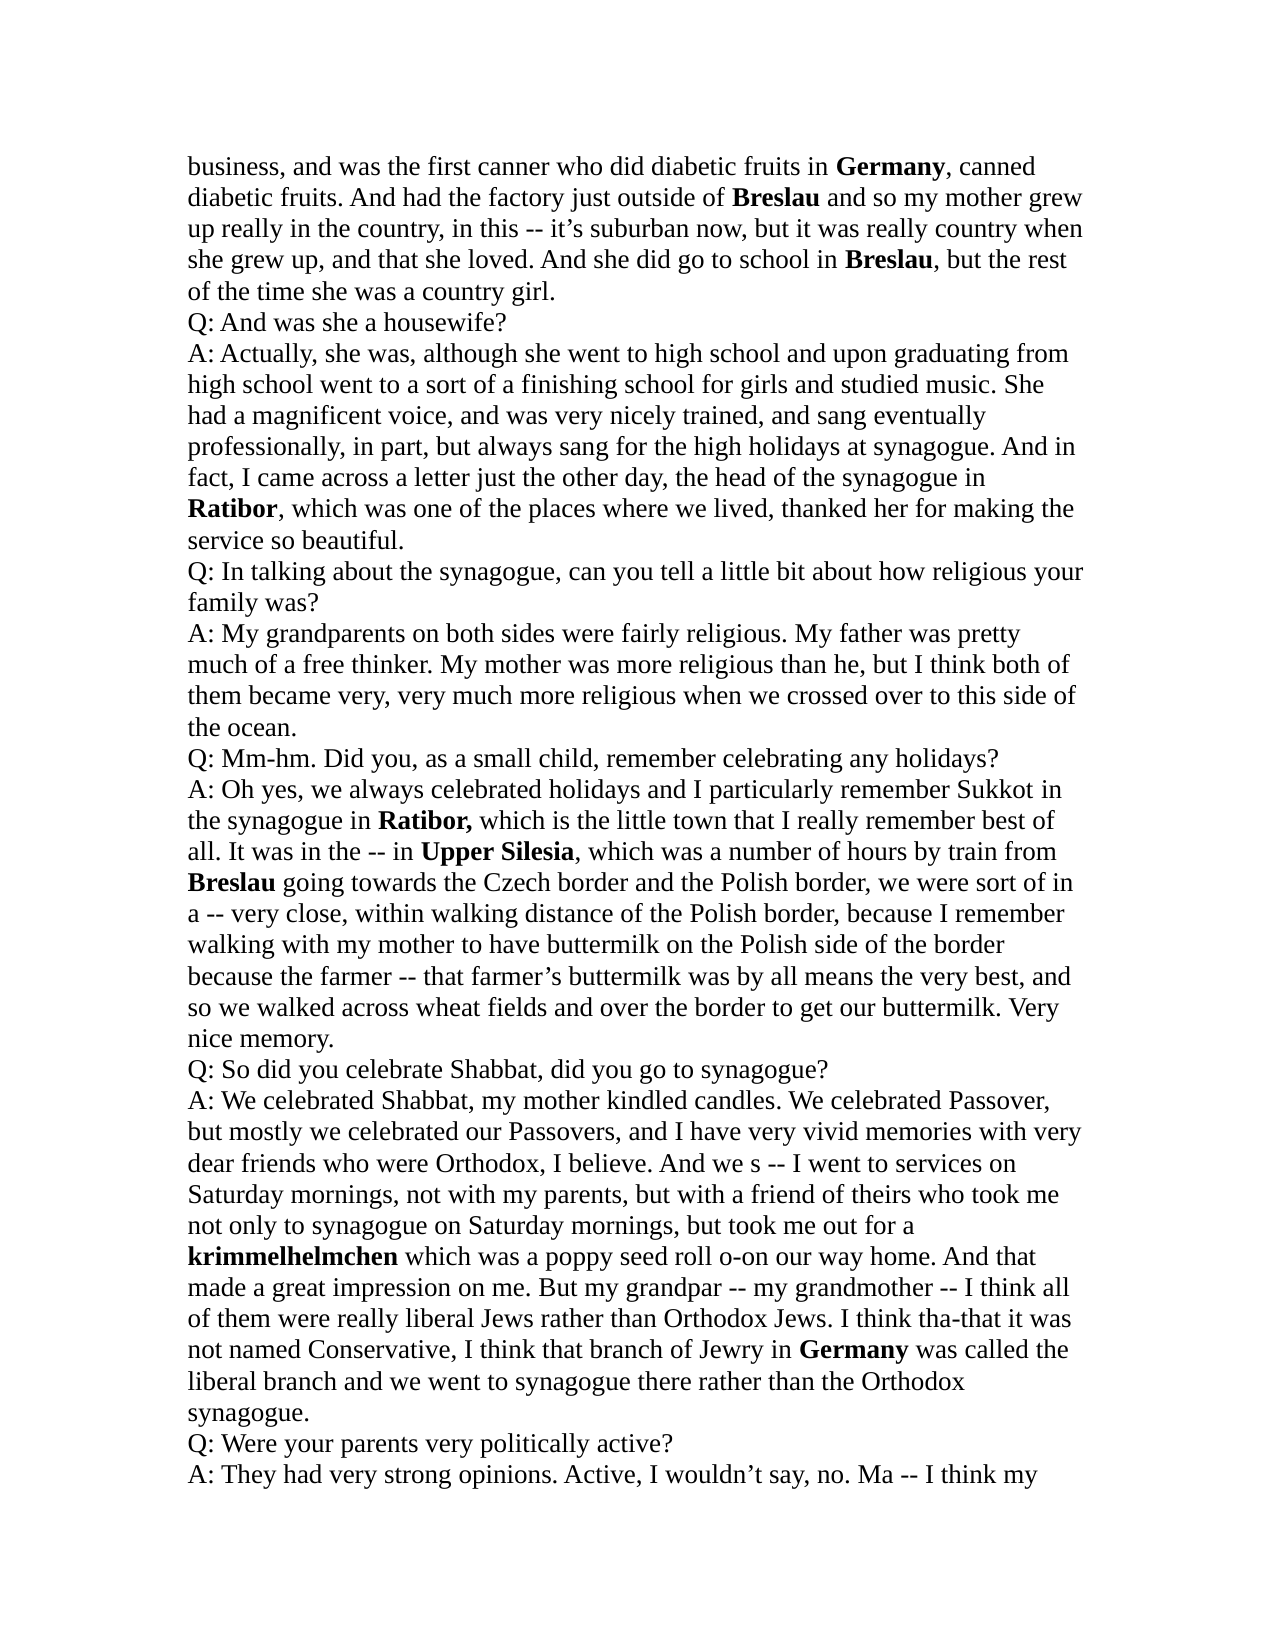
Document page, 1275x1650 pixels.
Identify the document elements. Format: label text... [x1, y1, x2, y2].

text Q: Were your parents very politically active? [187, 1427, 1087, 1458]
text Q: And was she a housewife? [187, 306, 1087, 337]
text Q: Mm-hm. Did you, as a small child, remember celebrating any holidays? [187, 742, 1087, 773]
text Q: So did you celebrate Shabbat, did you go to synagogue? A: We celebrated Shabbat, my mother kindled candles. We celebrated Passover, but mostly we celebrated our Passovers, and I have very vivid memories with very dear friends who were Orthodox, I believe. And we s -- I went to services on Saturday mornings, not with my parents, but with a friend of theirs who took me not only to synagogue on Saturday mornings, but took me out for a krimmelhelmchen which was a poppy seed roll o-on our way home. And that made a great impression on me. But my grandpar -- my grandmother -- I think all of them were really liberal Jews rather than Orthodox Jews. I think tha-that it was not named Conservative, I think that branch of Jewry in Germany was called the liberal branch and we went to synagogue there rather than the Orthodox synagogue. [187, 1053, 1087, 1427]
text A: Actually, she was, although she went to high school and upon graduating from high school went to a sort of a finishing school for girls and studied music. She had a magnificent voice, and was very nicely trained, and sang eventually professionally, in part, but always sang for the high holidays at synagogue. And in fact, I came across a letter just the other day, the head of the synagogue in Ratibor, which was one of the places where we lived, thanked her for making the service so beautiful. [187, 337, 1087, 555]
text A: Oh yes, we always celebrated holidays and I particularly remember Sukkot in the synagogue in Ratibor, which is the little town that I really remember best of all. It was in the -- in Upper Silesia, which was a number of hours by train from Breslau going towards the Czech border and the Polish border, we were sort of in a -- very close, within walking distance of the Polish border, because I remember walking with my mother to have buttermilk on the Polish side of the border because the farmer -- that farmer’s buttermilk was by all means the very best, and so we walked across wheat fields and over the border to get our buttermilk. Very nice memory. [187, 773, 1087, 1053]
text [187, 150, 1087, 306]
text Q: In talking about the synagogue, can you tell a little bit about how religious your family was? A: My grandparents on both sides were fairly religious. My father was pretty much of a free thinker. My mother was more religious than he, but I think both of them became very, very much more religious when we crossed over to this side of the ocean. [187, 555, 1087, 742]
